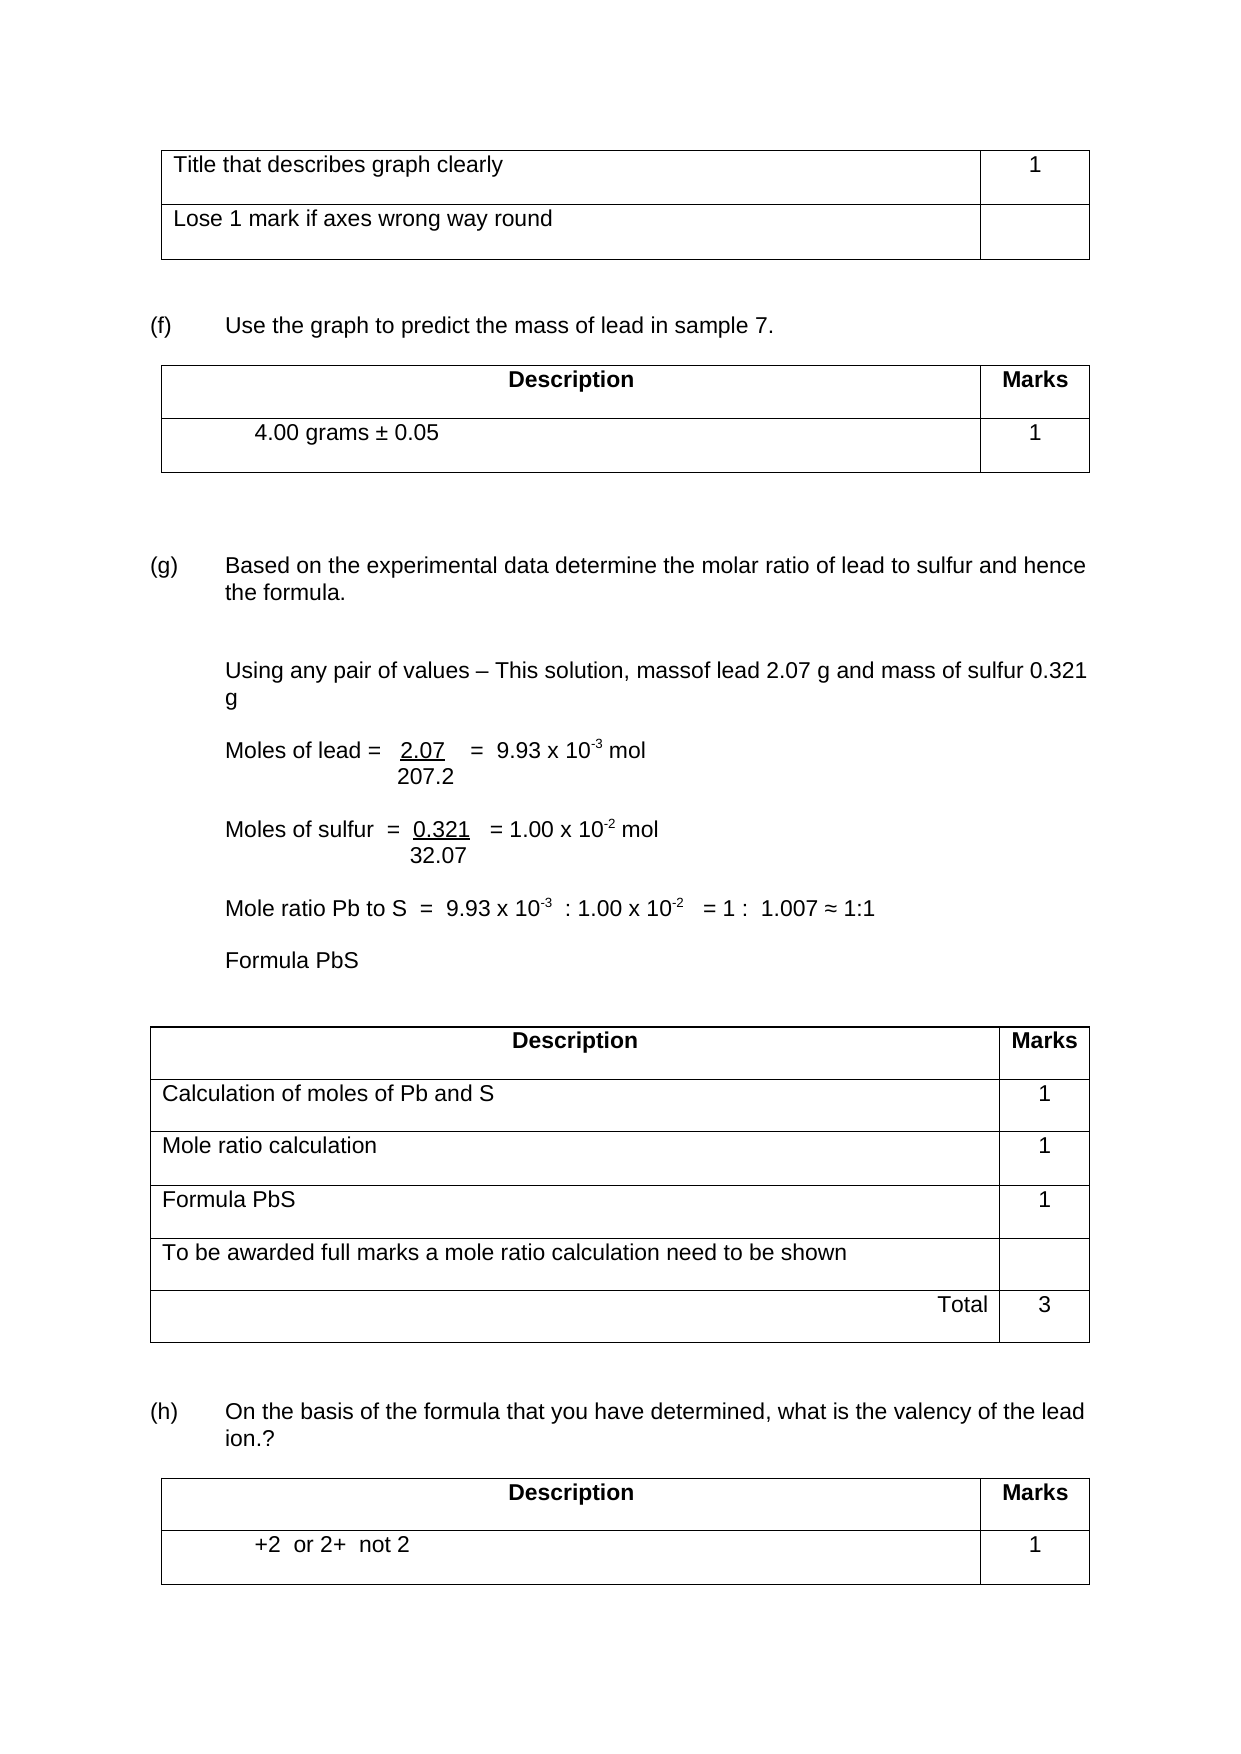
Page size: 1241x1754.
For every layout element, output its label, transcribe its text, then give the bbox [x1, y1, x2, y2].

text Moles of sulfur = 0.321 = 1.00 x 10-2 mol [225, 816, 1090, 842]
table_cell 4.00 grams ± 0.05 [162, 419, 980, 472]
table_cell [981, 205, 1089, 259]
table_cell +2 or 2+ not 2 [162, 1531, 980, 1584]
table_cell To be awarded full marks a mole ratio calculation need to be shown [151, 1239, 999, 1290]
list Based on the experimental data determine the molar ratio of lead to sulfur and hence the formula. [150, 552, 1090, 605]
table_cell 1 [1000, 1186, 1089, 1237]
text Using any pair of values – This solution, massof lead 2.07 g and mass of sulfur 0.321 g [225, 657, 1090, 710]
table_header Description [151, 1028, 999, 1079]
table_cell Formula PbS [151, 1186, 999, 1237]
table_header Marks [981, 1479, 1089, 1530]
list On the basis of the formula that you have determined, what is the valency of the lead ion.? [150, 1398, 1090, 1451]
table_cell 1 [981, 419, 1089, 472]
table_cell Mole ratio calculation [151, 1132, 999, 1185]
table_cell Title that describes graph clearly [162, 151, 980, 204]
table_cell 3 [1000, 1291, 1089, 1342]
table_header Marks [981, 366, 1089, 418]
table_cell 1 [981, 151, 1089, 204]
text Moles of lead = 2.07 = 9.93 x 10-3 mol [225, 737, 1090, 763]
table_cell Lose 1 mark if axes wrong way round [162, 205, 980, 259]
table_cell 1 [1000, 1080, 1089, 1131]
table_header Marks [1000, 1028, 1089, 1079]
table_cell 1 [1000, 1132, 1089, 1185]
text 32.07 [225, 842, 1090, 868]
list Use the graph to predict the mass of lead in sample 7. [150, 312, 1090, 339]
table_cell Calculation of moles of Pb and S [151, 1080, 999, 1131]
text Mole ratio Pb to S = 9.93 x 10-3 : 1.00 x 10-2 = 1 : 1.007 ≈ 1:1 [225, 895, 1090, 921]
table_cell [1000, 1239, 1089, 1290]
text Formula PbS [225, 947, 1090, 974]
table_header Description [162, 366, 980, 418]
table_cell Total [151, 1291, 999, 1342]
text 207.2 [225, 763, 1090, 789]
table_cell 1 [981, 1531, 1089, 1584]
table_header Description [162, 1479, 980, 1530]
